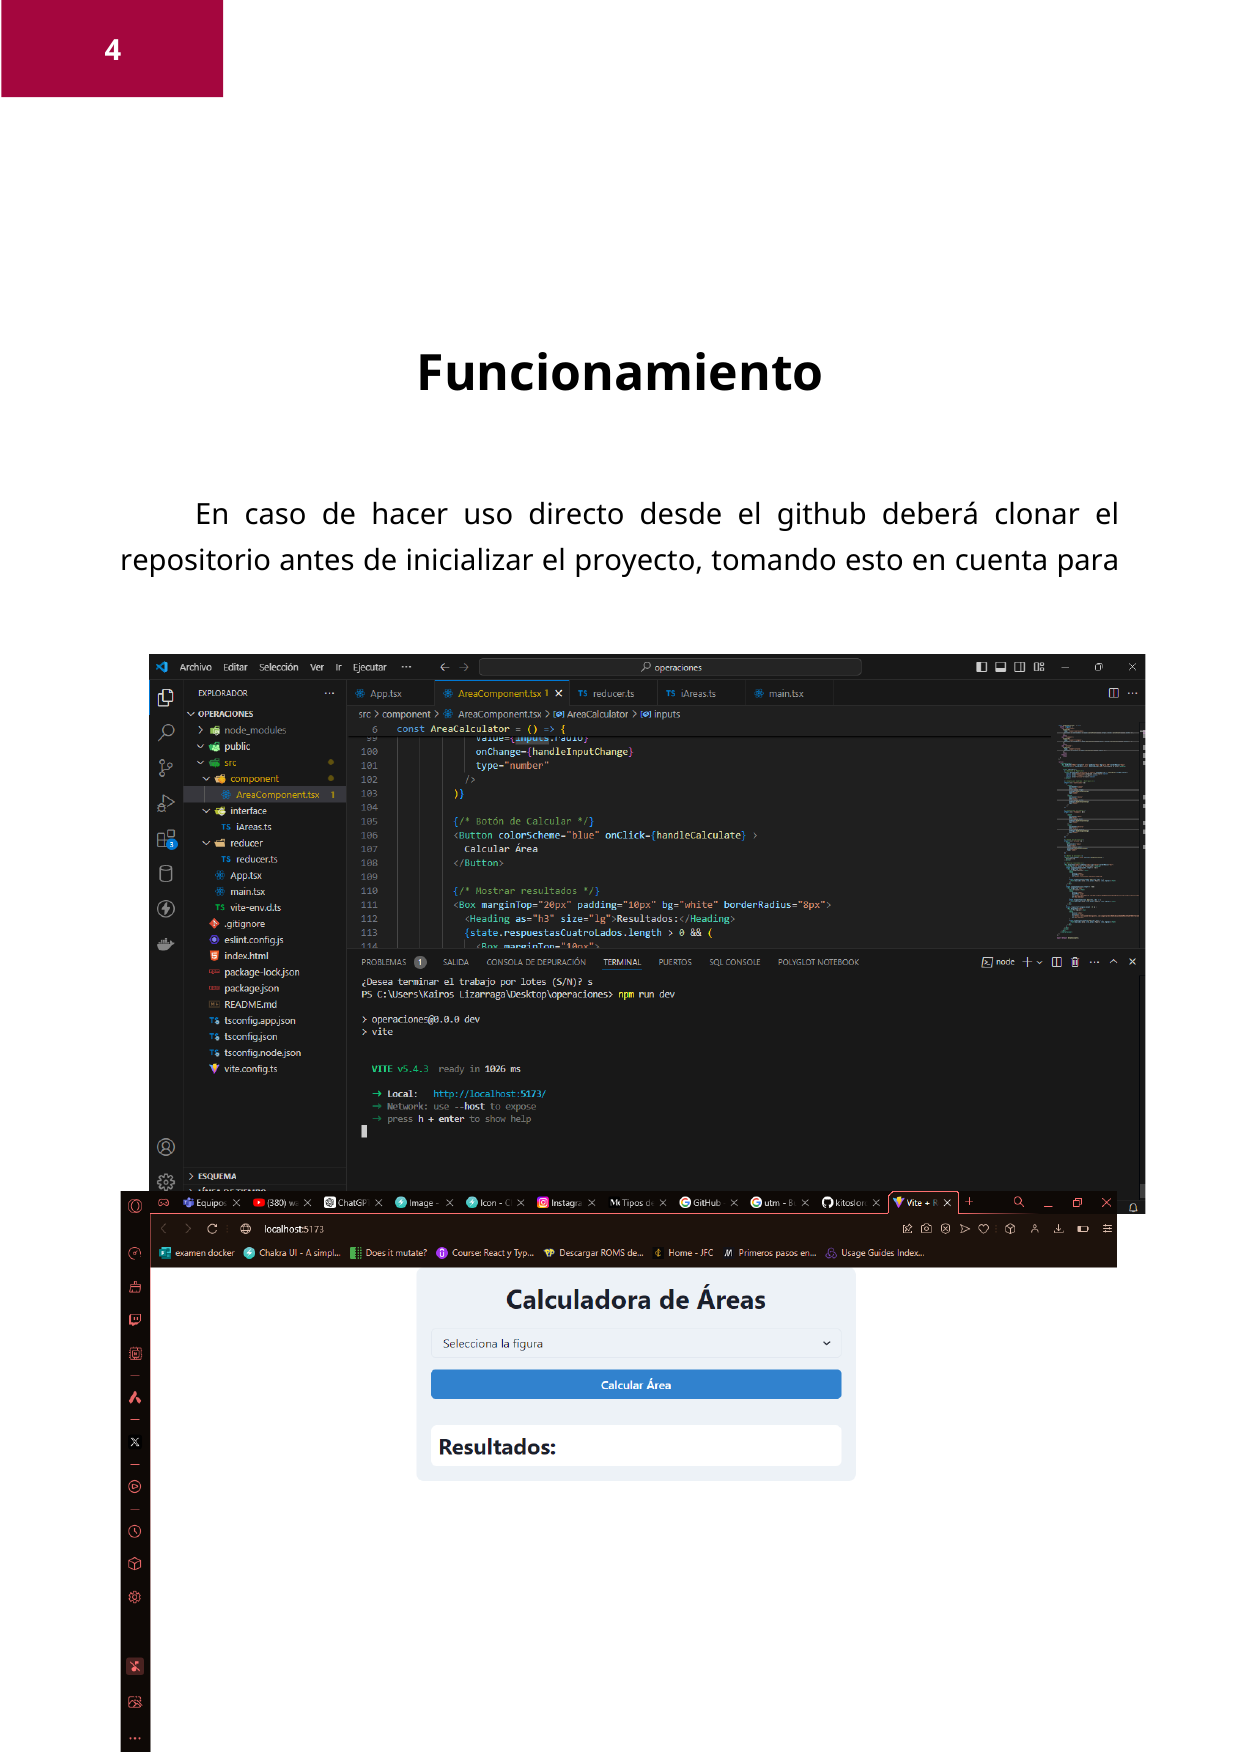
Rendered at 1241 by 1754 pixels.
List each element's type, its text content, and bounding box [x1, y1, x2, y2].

text En caso de hacer uso directo desde el github deberá clonar el repositorio antes de inicializar el proyecto, tomando esto en cuenta para inicializar el proyecto de react + TypS debemos colocar el comando npm run dev en la consola y dirigirnos a la dirección que nos proporciona. [120, 493, 1120, 579]
subtitle Funcionamiento [120, 337, 1120, 405]
picture [120, 654, 1145, 1751]
